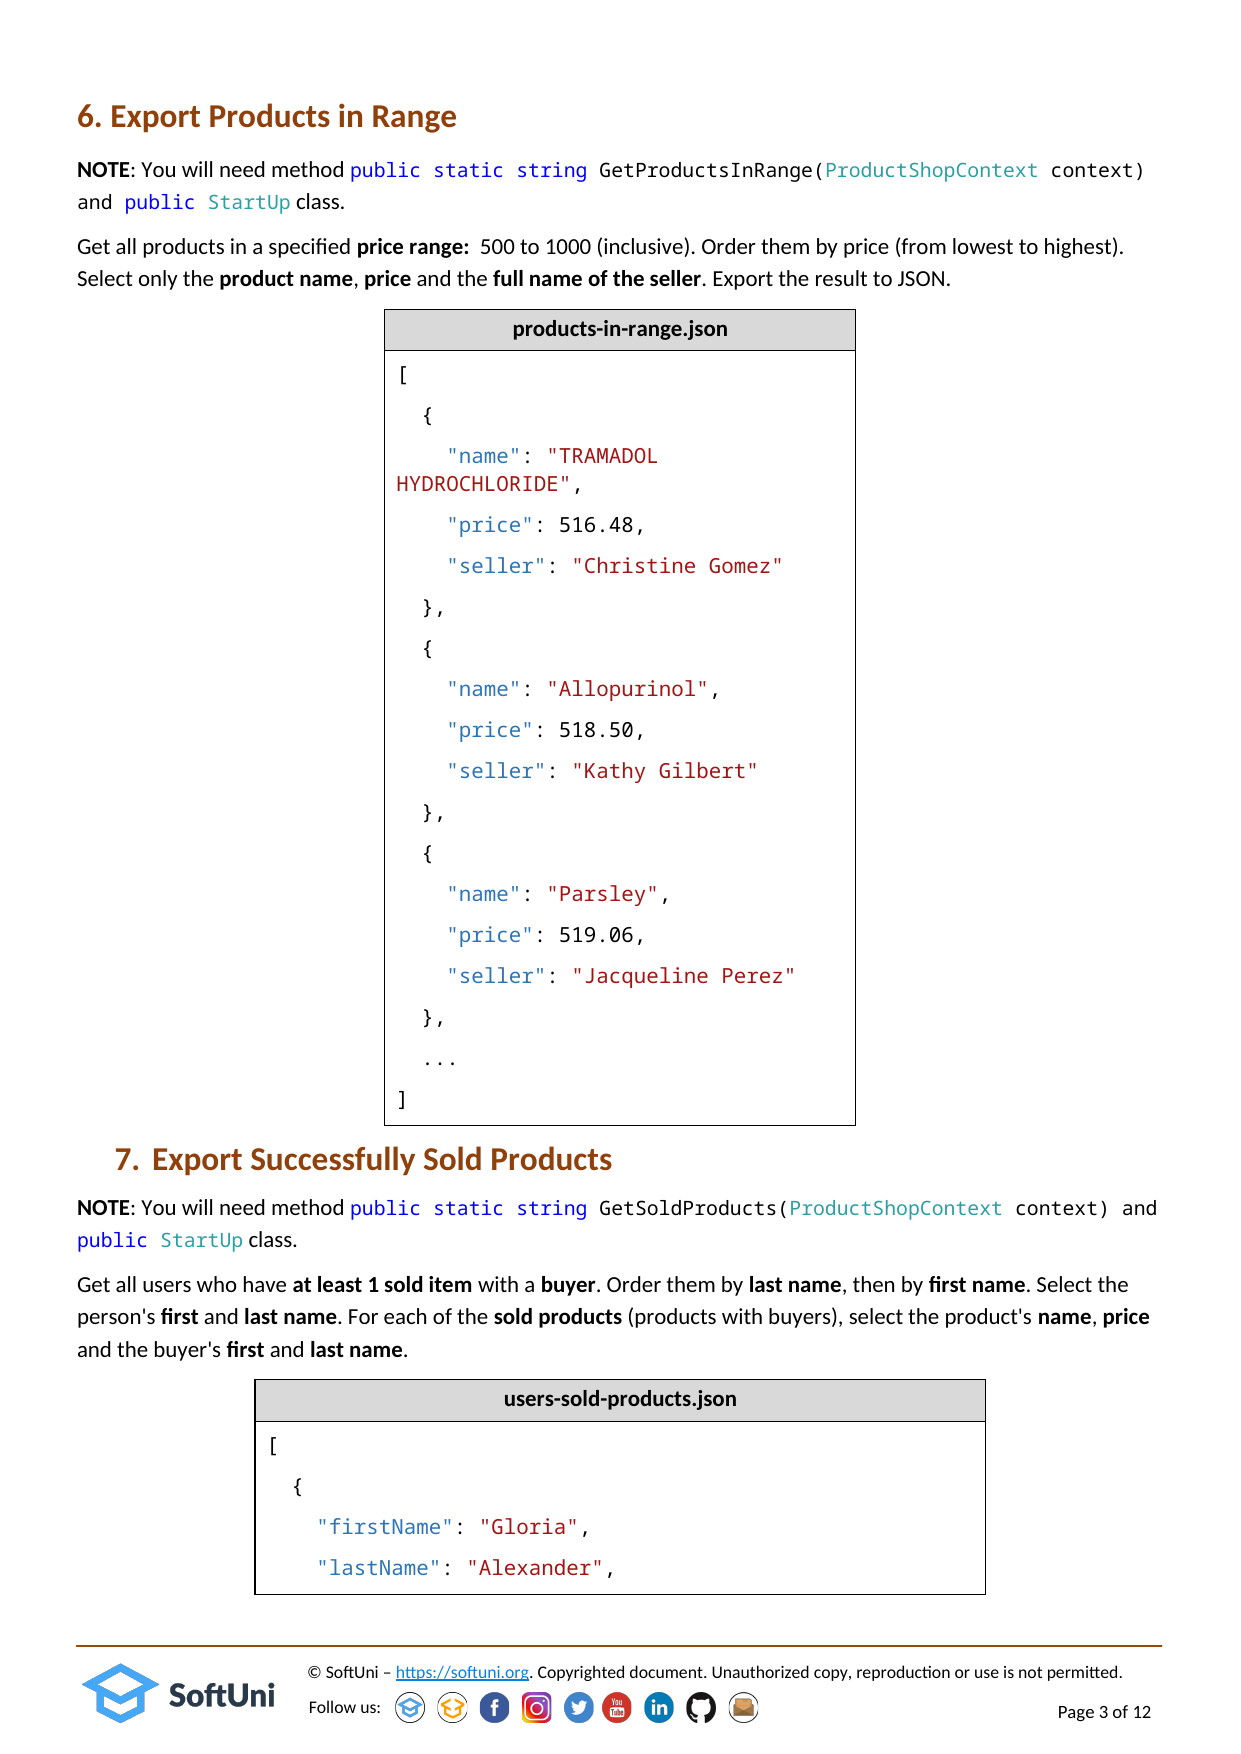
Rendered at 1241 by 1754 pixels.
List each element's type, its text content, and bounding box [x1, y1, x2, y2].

subtitle Export Successfully Sold Products [114, 1138, 1163, 1179]
picture [395, 1692, 425, 1723]
picture [686, 1692, 716, 1723]
text 6. Export Products in Range [77, 95, 1163, 136]
text Get all products in a specified price range: 500 to 1000 (inclusive). Order them by price (from lowest to highest). Select only the product name, price and the full name of the seller. Export the result to JSON. [77, 232, 1163, 292]
text NOTE: You will need method public static string GetProductsInRange(ProductShopContext context) and public StartUp class. [77, 155, 1163, 215]
picture [75, 1658, 281, 1729]
picture [665, 1714, 674, 1723]
picture [437, 1692, 468, 1723]
picture [644, 1714, 653, 1723]
picture [479, 1692, 510, 1723]
table_header users-sold-products.json [256, 1380, 985, 1421]
picture [644, 1692, 653, 1701]
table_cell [256, 1422, 985, 1594]
picture [602, 1692, 632, 1723]
picture [665, 1692, 674, 1701]
table_header products-in-range.json [385, 310, 855, 350]
text Get all users who have at least 1 sold item with a buyer. Order them by last name, then by first name. Select the person's first and last name. For each of the sold products (products with buyers), select the product's name, price and the buyer's first and last name. [77, 1270, 1163, 1363]
text NOTE: You will need method public static string GetSoldProducts(ProductShopContext context) and public StartUp class. [77, 1193, 1163, 1254]
table_cell [ { "name": "TRAMADOL HYDROCHLORIDE", "price": 516.48, "seller": "Christine Gomez" }, { "name": "Allopurinol", "price": 518.50, "seller": "Kathy Gilbert" }, { "name": "Parsley", "price": 519.06, "seller": "Jacqueline Perez" }, ... ] [385, 351, 855, 1124]
picture [658, 1705, 667, 1714]
picture [564, 1692, 594, 1723]
picture [522, 1692, 552, 1723]
picture [728, 1692, 759, 1723]
